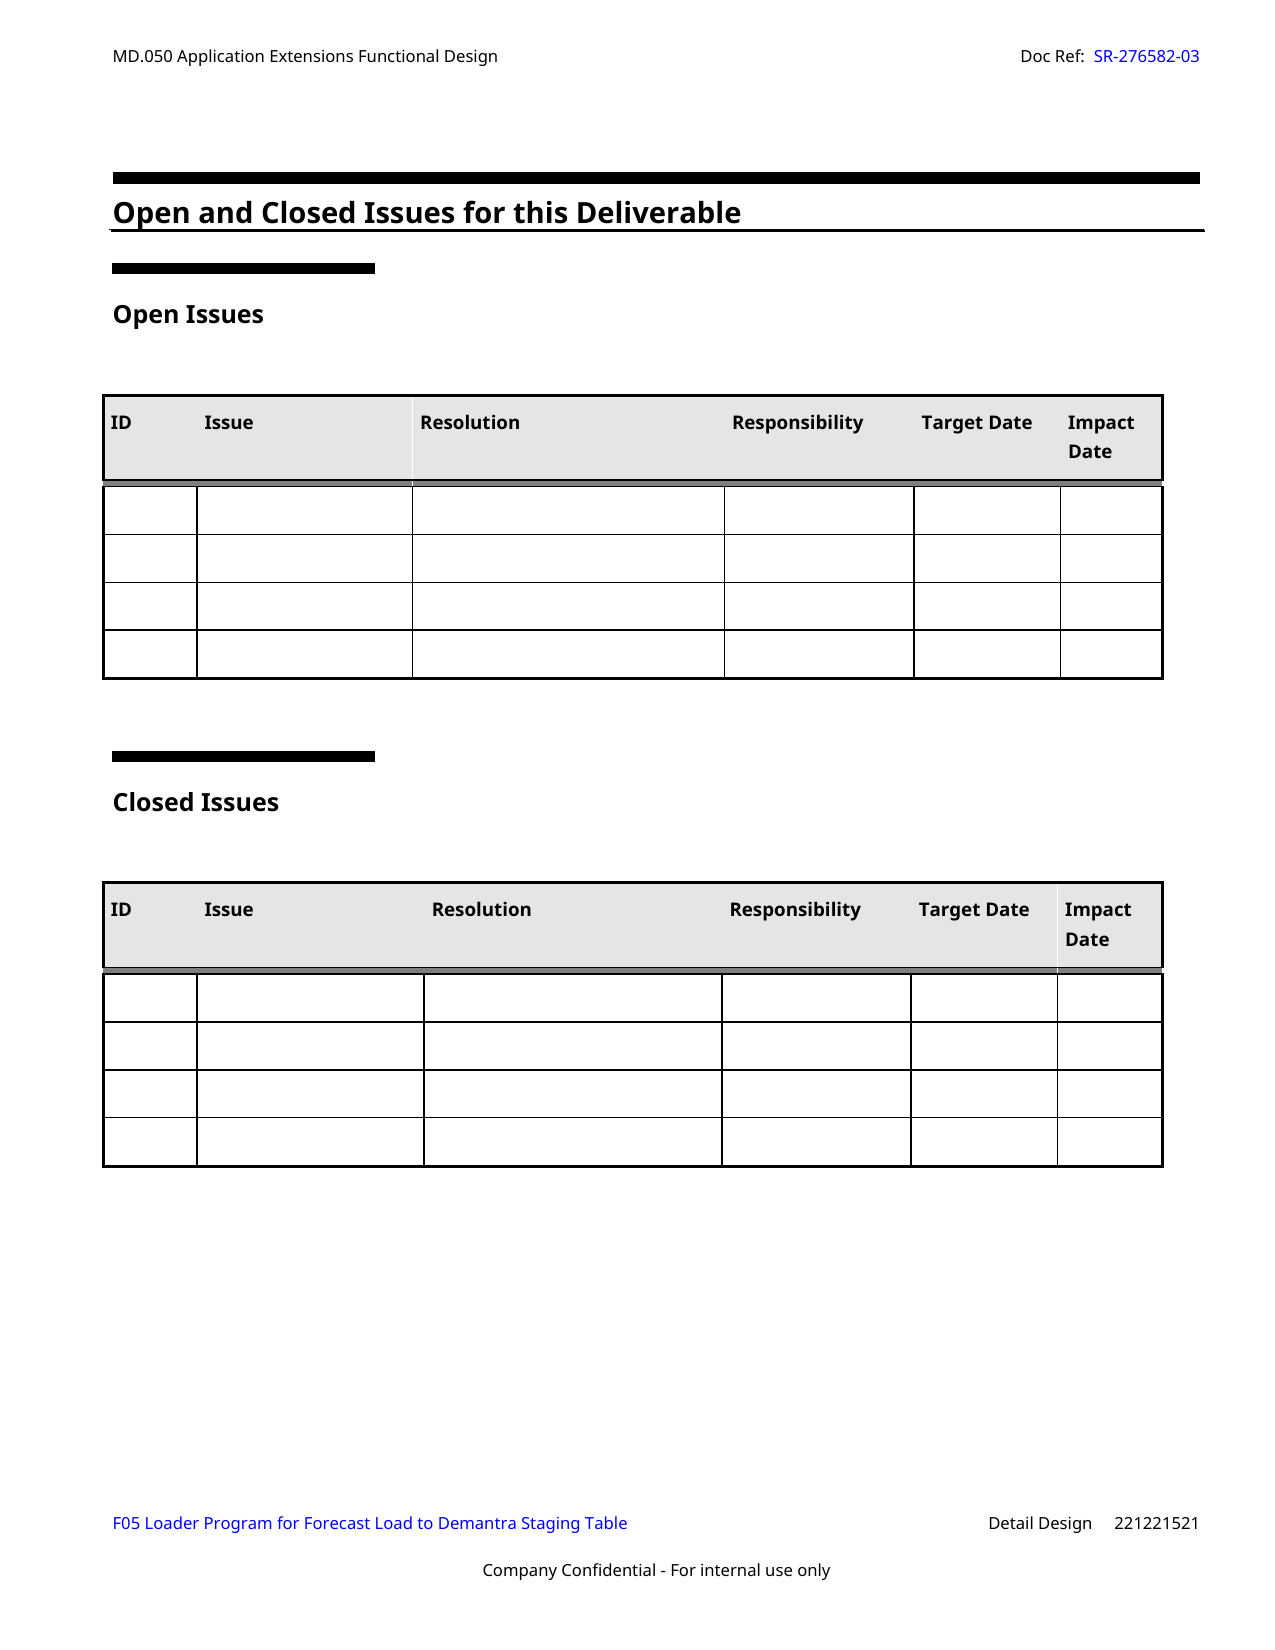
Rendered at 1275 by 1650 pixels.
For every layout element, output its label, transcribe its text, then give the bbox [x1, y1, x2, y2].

table_cell [105, 1118, 196, 1165]
table_cell [1058, 1023, 1161, 1069]
table_cell [105, 1023, 196, 1069]
table_cell [103, 481, 197, 486]
table_cell [198, 1023, 423, 1069]
table_cell [105, 631, 196, 677]
table_cell [413, 481, 724, 486]
table_cell [105, 583, 196, 629]
table_cell [103, 968, 197, 973]
table_cell [198, 535, 412, 581]
table_cell [198, 975, 423, 1021]
table_cell [425, 1023, 721, 1069]
table_cell [105, 975, 196, 1021]
table_header Responsibility [724, 397, 914, 479]
table_cell [1061, 631, 1161, 677]
table_header ID [105, 397, 197, 479]
table_cell [425, 975, 721, 1021]
table_cell [723, 975, 910, 1021]
table_cell [915, 583, 1060, 629]
table_cell [722, 968, 911, 973]
table_header Issue [197, 884, 424, 967]
table_header Resolution [424, 884, 722, 967]
table_cell [413, 583, 724, 629]
table_header Target Date [914, 397, 1060, 479]
table_cell [105, 1071, 196, 1117]
table_cell [723, 1023, 910, 1069]
table_cell [1058, 975, 1161, 1021]
table_cell [197, 968, 424, 973]
table_cell [198, 631, 412, 677]
table_cell [1060, 481, 1162, 486]
table_cell [1058, 968, 1162, 973]
table_cell [1058, 1118, 1161, 1165]
table_cell [1061, 535, 1161, 581]
table_header Target Date [911, 884, 1057, 967]
subtitle Open Issues [112, 297, 1200, 331]
table_header Issue [197, 397, 412, 479]
table_cell [914, 481, 1060, 486]
table_cell [198, 1071, 423, 1117]
table_header ID [105, 884, 197, 967]
table_cell [105, 535, 196, 581]
table_cell [198, 1118, 423, 1165]
table_header Resolution [413, 397, 724, 479]
table_header Impact Date [1060, 397, 1161, 479]
table_cell [912, 1071, 1057, 1117]
table_cell [413, 631, 724, 677]
table_cell [911, 968, 1057, 973]
table_cell [425, 1118, 721, 1165]
table_cell [413, 535, 724, 581]
subtitle Closed Issues [112, 784, 1200, 818]
table_cell [725, 583, 913, 629]
table_cell [725, 535, 913, 581]
table_cell [723, 1071, 910, 1117]
table_cell [915, 631, 1060, 677]
table_cell [723, 1118, 910, 1165]
table_cell [915, 535, 1060, 581]
table_cell [725, 487, 913, 533]
table_cell [912, 975, 1057, 1021]
table_cell [912, 1118, 1057, 1165]
table_cell [1061, 487, 1161, 533]
table_cell [1058, 1071, 1161, 1117]
table_cell [912, 1023, 1057, 1069]
table_cell [105, 487, 196, 533]
table_cell [915, 487, 1060, 533]
table_cell [413, 487, 724, 533]
table_cell [198, 487, 412, 533]
table_cell [1061, 583, 1161, 629]
table_cell [198, 583, 412, 629]
table_cell [424, 968, 722, 973]
table_header Impact Date [1058, 884, 1161, 967]
table_cell [724, 481, 914, 486]
table_cell [197, 481, 412, 486]
table_cell [725, 631, 913, 677]
table_cell [425, 1071, 721, 1117]
subtitle Open and Closed Issues for this Deliverable [112, 173, 1200, 229]
table_header Responsibility [722, 884, 911, 967]
